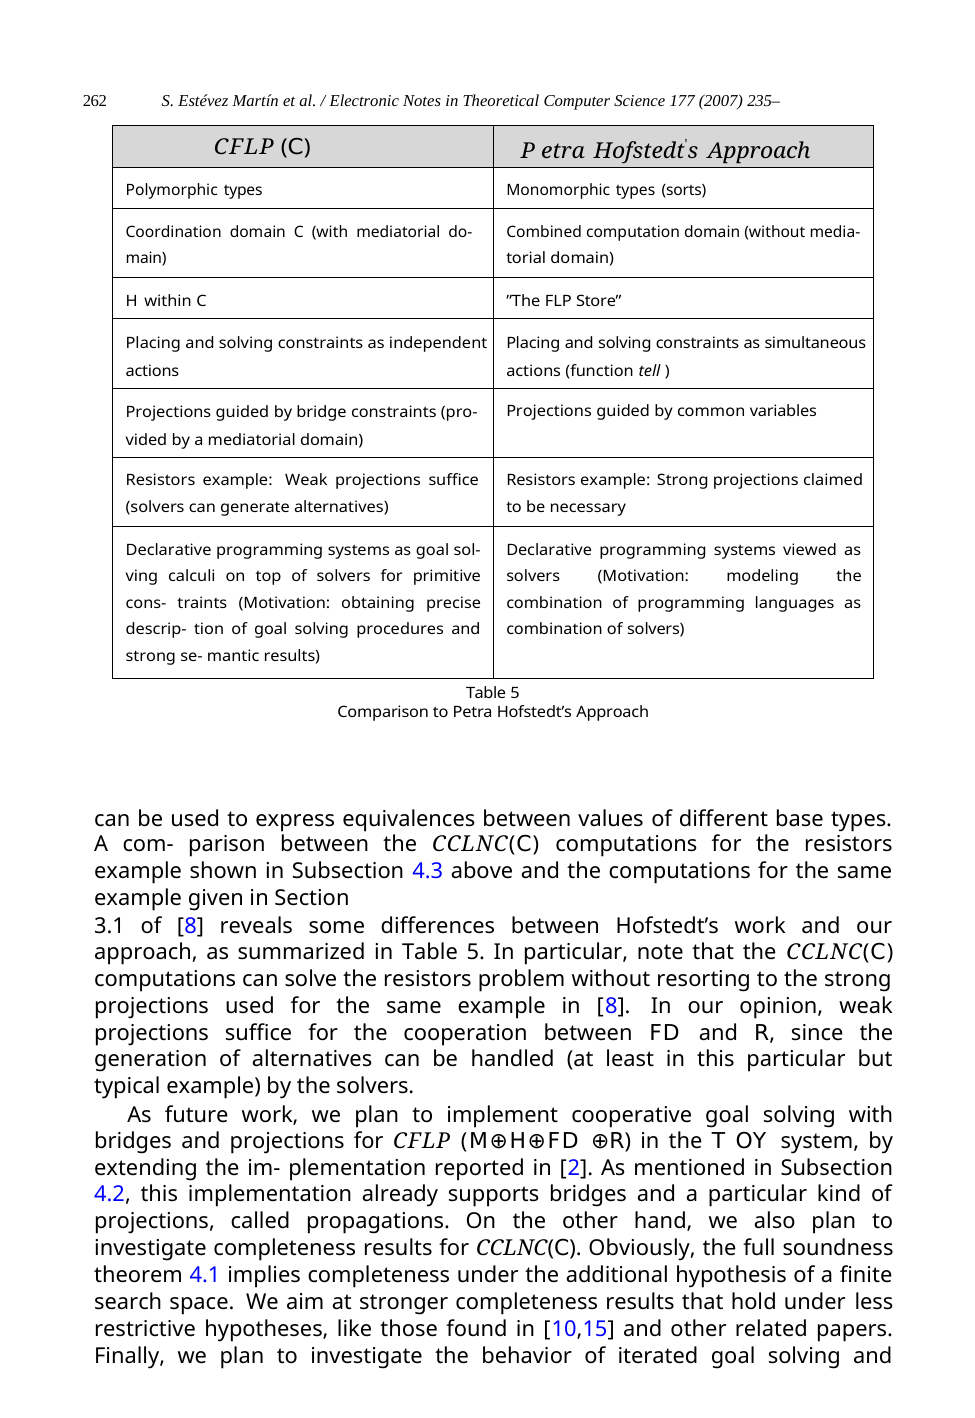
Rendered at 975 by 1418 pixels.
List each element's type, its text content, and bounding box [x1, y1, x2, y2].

text 3.1 of [8] reveals some differences between Hofstedt’s work and our approach, as summarized in Table 5. In particular, note that the CCLNC(C) computations can solve the resistors problem without resorting to the strong projections used for the same example in [8]. In our opinion, weak projections suffice for the cooperation between FD and R, since the generation of alternatives can be handled (at least in this particular but typical example) by the solvers. [94, 912, 893, 1100]
table_cell ”The FLP Store” [494, 278, 873, 318]
table_cell Projections guided by common variables [494, 389, 873, 457]
table_cell Placing and solving constraints as independent actions [113, 319, 493, 387]
table_cell Declarative programming systems as goal sol- ving calculi on top of solvers for primitive cons- traints (Motivation: obtaining precise descrip- tion of goal solving procedures and strong se- mantic results) [113, 527, 493, 678]
table_cell Placing and solving constraints as simultaneous actions (function tell ) [494, 319, 873, 387]
table_cell Projections guided by bridge constraints (pro- vided by a mediatorial domain) [113, 389, 493, 457]
table_cell Coordination domain C (with mediatorial do- main) [113, 209, 493, 277]
table_cell H within C [113, 278, 493, 318]
table_cell Declarative programming systems viewed as solvers (Motivation: modeling the combination of programming languages as combination of solvers) [494, 527, 873, 678]
text Comparison to Petra Hofstedt’s Approach [231, 702, 755, 721]
text Table 5 [231, 684, 755, 702]
table_cell Polymorphic types [113, 168, 493, 208]
table_cell Resistors example: Weak projections suffice (solvers can generate alternatives) [113, 458, 493, 526]
text can be used to express equivalences between values of different base types. A com- parison between the CCLNC(C) computations for the resistors example shown in Subsection 4.3 above and the computations for the same example given in Section [94, 804, 893, 912]
table_header P etra Hofstedt's Approach [494, 126, 873, 167]
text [94, 1101, 893, 1369]
table_cell Monomorphic types (sorts) [494, 168, 873, 208]
table_header CFLP (C) [113, 126, 493, 167]
table_cell Combined computation domain (without media- torial domain) [494, 209, 873, 277]
table_cell Resistors example: Strong projections claimed to be necessary [494, 458, 873, 526]
